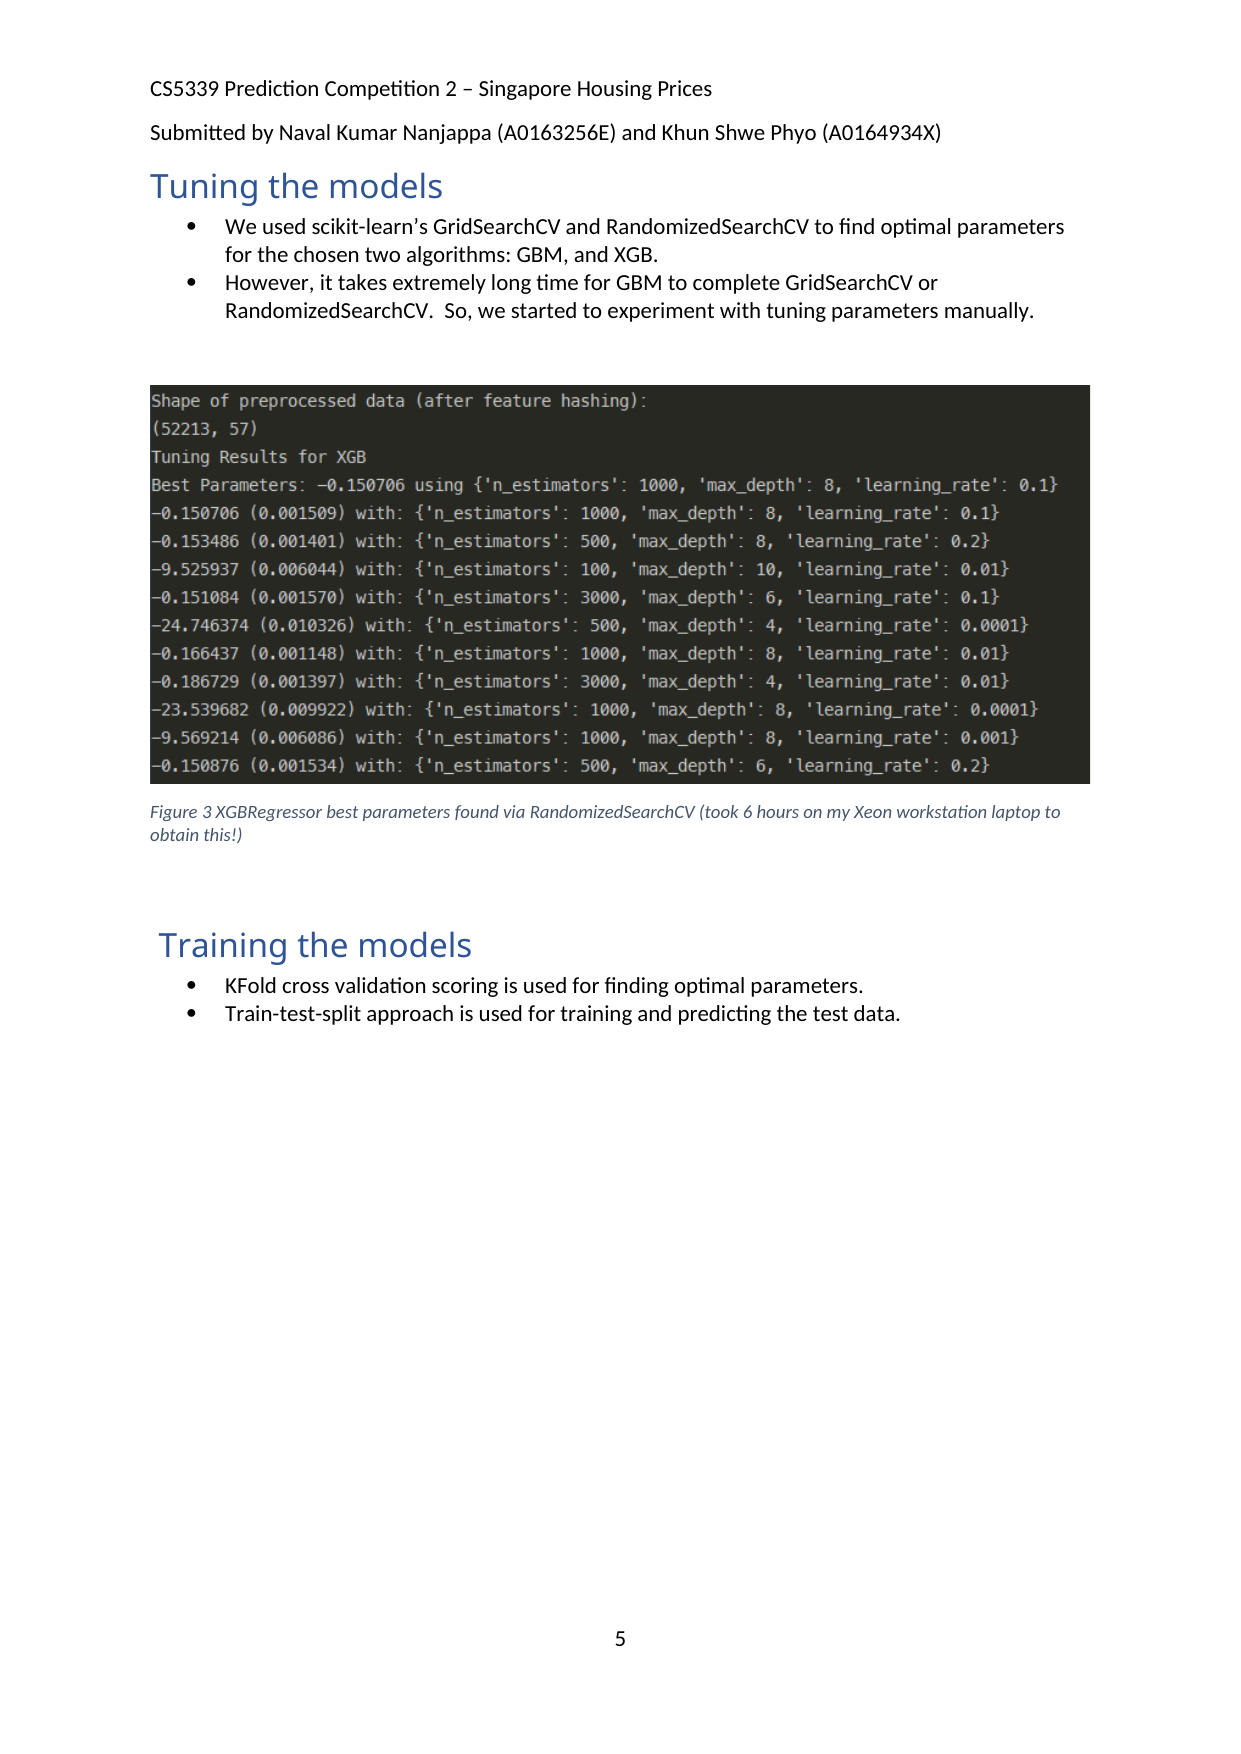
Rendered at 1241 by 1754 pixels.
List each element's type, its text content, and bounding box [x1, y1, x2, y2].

subtitle Training the models [150, 922, 1090, 968]
list KFold cross validation scoring is used for finding optimal parameters. [187, 971, 1090, 999]
subtitle Tuning the models [150, 163, 1090, 208]
list Train-test-split approach is used for training and predicting the test data. [187, 999, 1090, 1027]
list We used scikit-learn’s GridSearchCV and RandomizedSearchCV to find optimal parameters for the chosen two algorithms: GBM, and XGB. [187, 212, 1090, 268]
list However, it takes extremely long time for GBM to complete GridSearchCV or RandomizedSearchCV. So, we started to experiment with tuning parameters manually. [187, 268, 1090, 324]
picture [150, 385, 1091, 784]
